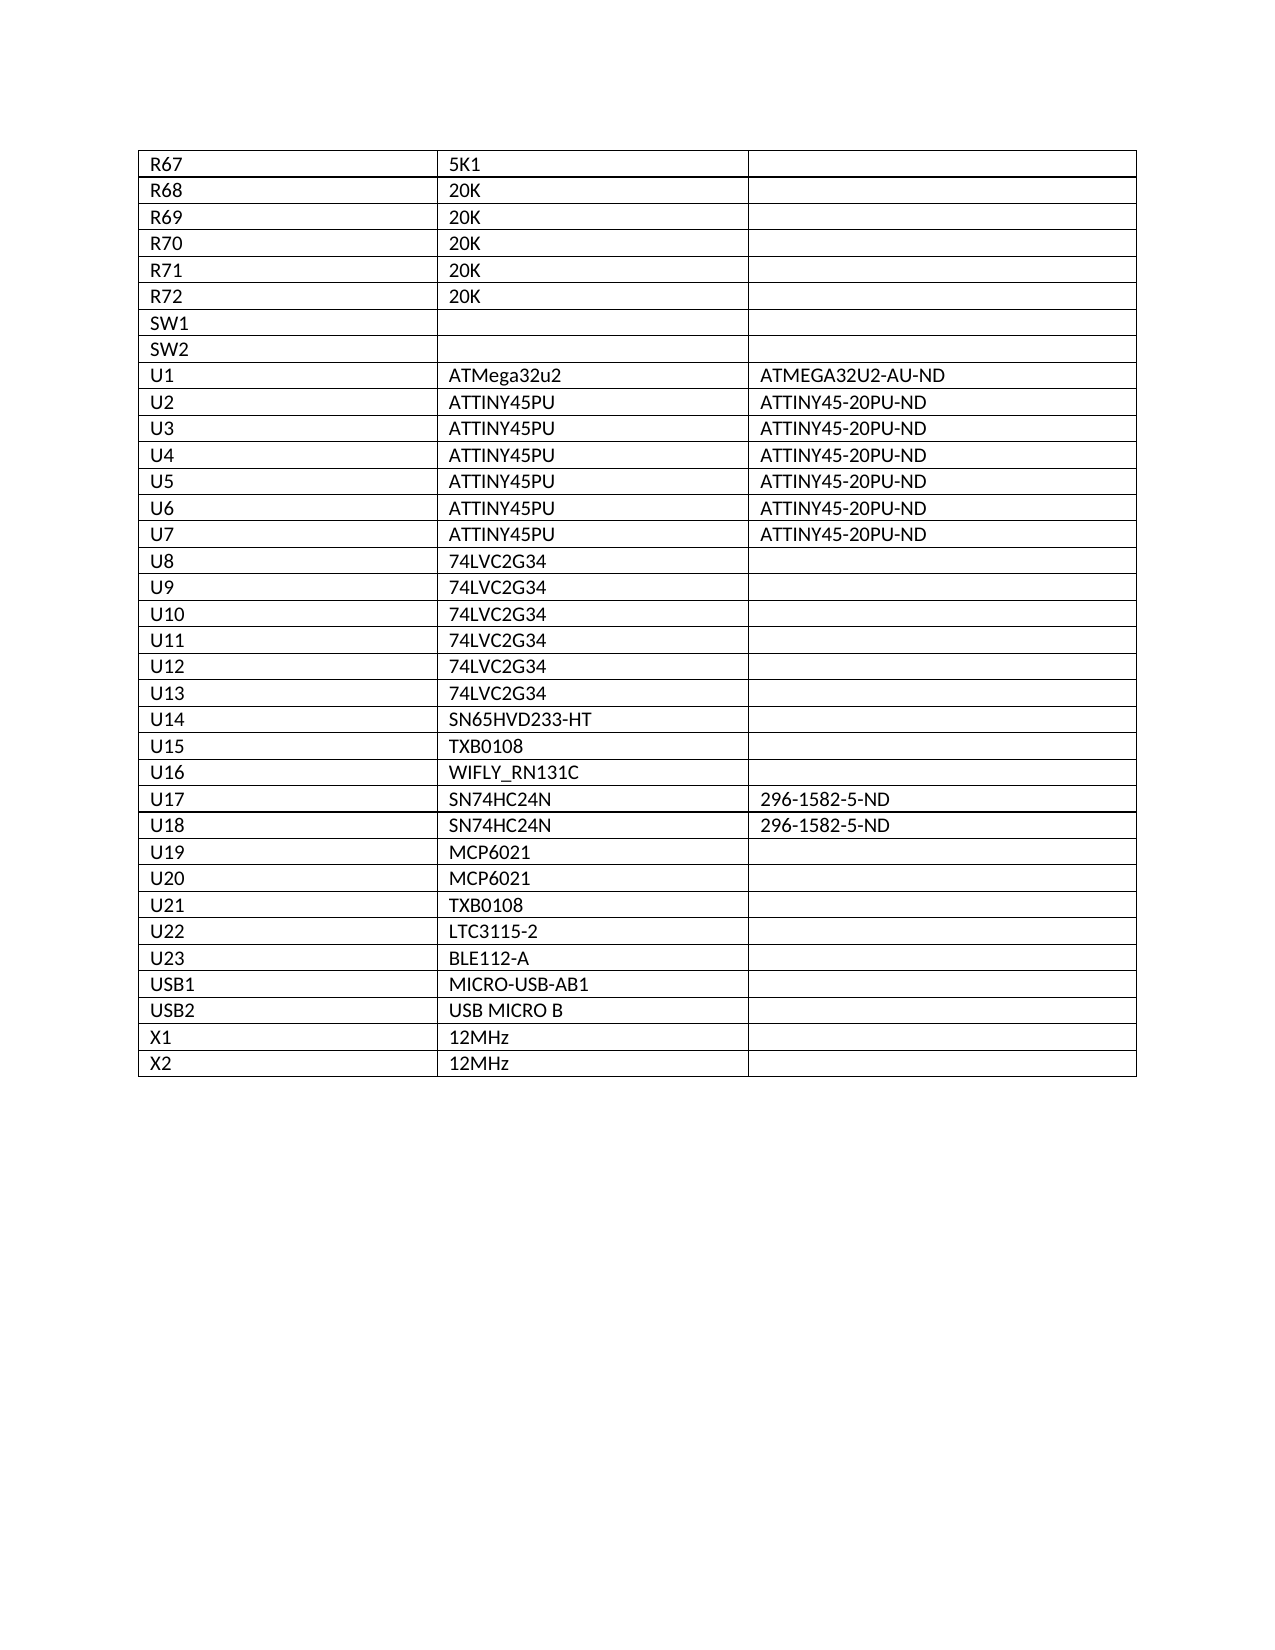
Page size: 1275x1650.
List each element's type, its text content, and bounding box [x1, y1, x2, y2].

table_cell [749, 971, 1136, 997]
table_cell 74LVC2G34 [438, 627, 748, 653]
table_cell 296-1582-5-ND [749, 786, 1136, 811]
table_cell [749, 839, 1136, 864]
table_cell [749, 707, 1136, 732]
table_cell U13 [139, 680, 437, 706]
table_cell [749, 733, 1136, 758]
table_cell X2 [139, 1051, 437, 1076]
table_cell LTC3115-2 [438, 918, 748, 944]
table_cell [749, 178, 1136, 203]
table_cell SN65HVD233-HT [438, 707, 748, 732]
table_cell U1 [139, 363, 437, 388]
table_cell U7 [139, 521, 437, 547]
table_cell 74LVC2G34 [438, 654, 748, 679]
table_cell R72 [139, 283, 437, 309]
table_cell ATTINY45-20PU-ND [749, 389, 1136, 414]
table_cell [749, 601, 1136, 626]
table_cell [749, 204, 1136, 229]
table_cell 12MHz [438, 1051, 748, 1076]
table_cell [749, 680, 1136, 706]
table_cell U20 [139, 865, 437, 891]
table_cell SN74HC24N [438, 813, 748, 838]
table_cell MICRO-USB-AB1 [438, 971, 748, 997]
table_cell U16 [139, 760, 437, 785]
table_cell U9 [139, 574, 437, 600]
table_cell U15 [139, 733, 437, 758]
table_cell 74LVC2G34 [438, 680, 748, 706]
table_cell TXB0108 [438, 892, 748, 917]
table_cell ATTINY45-20PU-ND [749, 416, 1136, 441]
table_cell 20K [438, 230, 748, 256]
table_cell ATTINY45PU [438, 521, 748, 547]
table_cell ATTINY45PU [438, 469, 748, 494]
table_cell U18 [139, 813, 437, 838]
table_cell MCP6021 [438, 865, 748, 891]
table_cell X1 [139, 1024, 437, 1049]
table_cell SW2 [139, 336, 437, 362]
table_cell 12MHz [438, 1024, 748, 1049]
table_cell 74LVC2G34 [438, 574, 748, 600]
table_cell R67 [139, 151, 437, 176]
table_cell USB2 [139, 998, 437, 1023]
table_cell R69 [139, 204, 437, 229]
table_cell [749, 918, 1136, 944]
table_cell 20K [438, 257, 748, 282]
table_cell WIFLY_RN131C [438, 760, 748, 785]
table_cell SW1 [139, 310, 437, 335]
table_cell U19 [139, 839, 437, 864]
table_cell [749, 336, 1136, 362]
table_cell [749, 627, 1136, 653]
table_cell 20K [438, 204, 748, 229]
table_cell ATTINY45-20PU-ND [749, 469, 1136, 494]
table_cell [749, 310, 1136, 335]
table_cell BLE112-A [438, 945, 748, 970]
table_cell U23 [139, 945, 437, 970]
table_cell 20K [438, 283, 748, 309]
table_cell [749, 760, 1136, 785]
table_cell ATTINY45-20PU-ND [749, 495, 1136, 520]
table_cell [749, 1051, 1136, 1076]
table_cell [749, 548, 1136, 573]
table_cell ATTINY45PU [438, 416, 748, 441]
table_cell 74LVC2G34 [438, 548, 748, 573]
table_cell ATTINY45PU [438, 389, 748, 414]
table_cell 296-1582-5-ND [749, 813, 1136, 838]
table_cell U2 [139, 389, 437, 414]
table_cell [749, 654, 1136, 679]
table_cell U4 [139, 442, 437, 467]
table_cell 74LVC2G34 [438, 601, 748, 626]
table_cell [749, 998, 1136, 1023]
table_cell U8 [139, 548, 437, 573]
table_cell U6 [139, 495, 437, 520]
table_cell R70 [139, 230, 437, 256]
table_cell ATTINY45PU [438, 442, 748, 467]
table_cell [438, 310, 748, 335]
table_cell U21 [139, 892, 437, 917]
table_cell MCP6021 [438, 839, 748, 864]
table_cell [749, 230, 1136, 256]
table_cell ATTINY45PU [438, 495, 748, 520]
table_cell U3 [139, 416, 437, 441]
table_cell U5 [139, 469, 437, 494]
table_cell USB1 [139, 971, 437, 997]
table_cell 20K [438, 178, 748, 203]
table_cell ATMega32u2 [438, 363, 748, 388]
table_cell [749, 151, 1136, 176]
table_cell U10 [139, 601, 437, 626]
table_cell R71 [139, 257, 437, 282]
table_cell U22 [139, 918, 437, 944]
table_cell USB MICRO B [438, 998, 748, 1023]
table_cell [749, 865, 1136, 891]
table_cell SN74HC24N [438, 786, 748, 811]
table_cell 5K1 [438, 151, 748, 176]
table_cell U11 [139, 627, 437, 653]
table_cell [749, 892, 1136, 917]
table_cell R68 [139, 178, 437, 203]
table_cell U17 [139, 786, 437, 811]
table_cell [749, 1024, 1136, 1049]
table_cell [749, 257, 1136, 282]
table_cell ATTINY45-20PU-ND [749, 442, 1136, 467]
table_cell U12 [139, 654, 437, 679]
table_cell TXB0108 [438, 733, 748, 758]
table_cell [749, 945, 1136, 970]
table_cell [438, 336, 748, 362]
table_cell ATMEGA32U2-AU-ND [749, 363, 1136, 388]
table_cell ATTINY45-20PU-ND [749, 521, 1136, 547]
table_cell [749, 283, 1136, 309]
table_cell [749, 574, 1136, 600]
table_cell U14 [139, 707, 437, 732]
